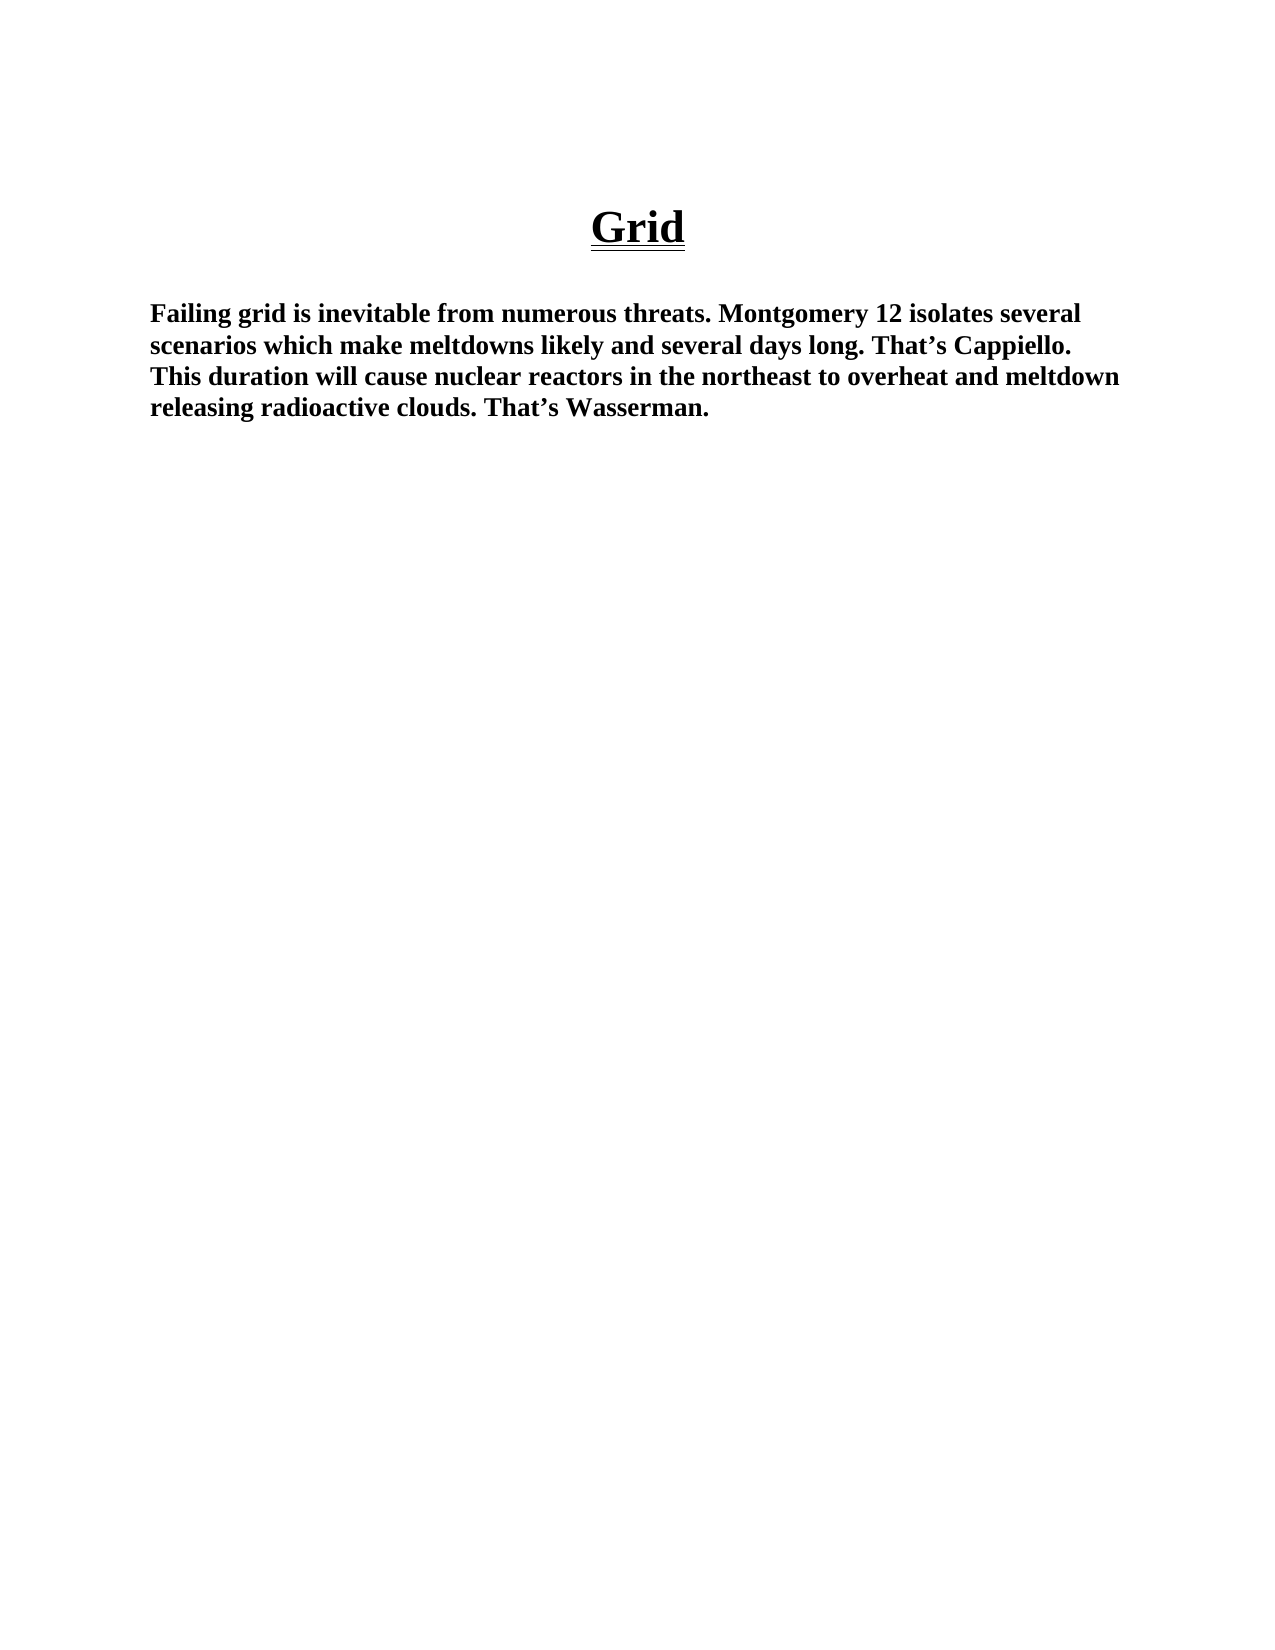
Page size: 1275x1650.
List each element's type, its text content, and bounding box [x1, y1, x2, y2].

subtitle Failing grid is inevitable from numerous threats. Montgomery 12 isolates several scenarios which make meltdowns likely and several days long. That’s Cappiello. This duration will cause nuclear reactors in the northeast to overheat and meltdown releasing radioactive clouds. That’s Wasserman. [150, 298, 1125, 422]
subtitle Grid [150, 200, 1125, 253]
